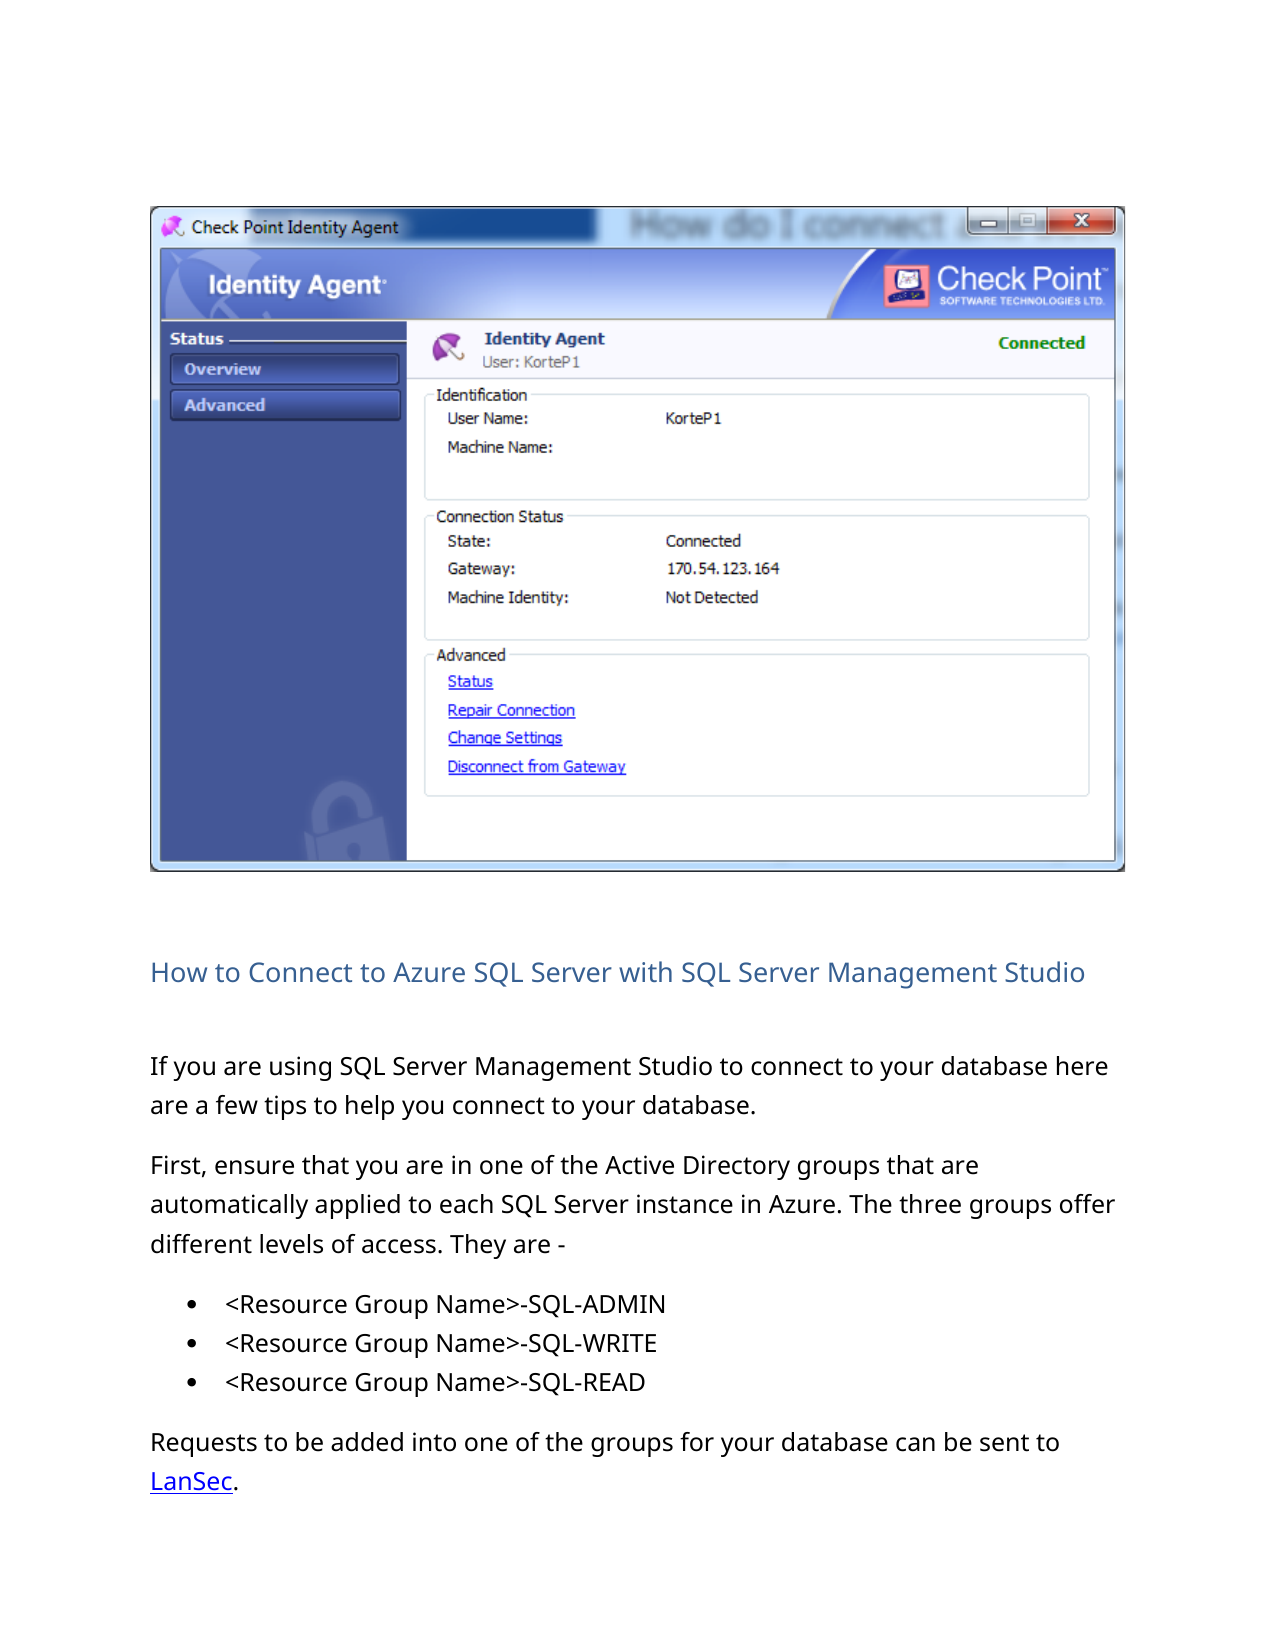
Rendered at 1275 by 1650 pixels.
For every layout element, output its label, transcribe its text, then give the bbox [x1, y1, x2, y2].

picture [150, 206, 1125, 872]
list <Resource Group Name>-SQL-ADMIN [187, 1286, 1125, 1320]
subtitle How to Connect to Azure SQL Server with SQL Server Management Studio [150, 953, 1125, 990]
list <Resource Group Name>-SQL-WRITE [187, 1326, 1125, 1359]
text First, ensure that you are in one of the Active Directory groups that are automatically applied to each SQL Server instance in Azure. The three groups offer different levels of access. They are - [150, 1148, 1125, 1260]
list <Resource Group Name>-SQL-READ [187, 1365, 1125, 1399]
text Requests to be added into one of the groups for your database can be sent to LanSec. [150, 1425, 1125, 1498]
text If you are using SQL Server Management Studio to connect to your database here are a few tips to help you connect to your database. [150, 1049, 1125, 1122]
